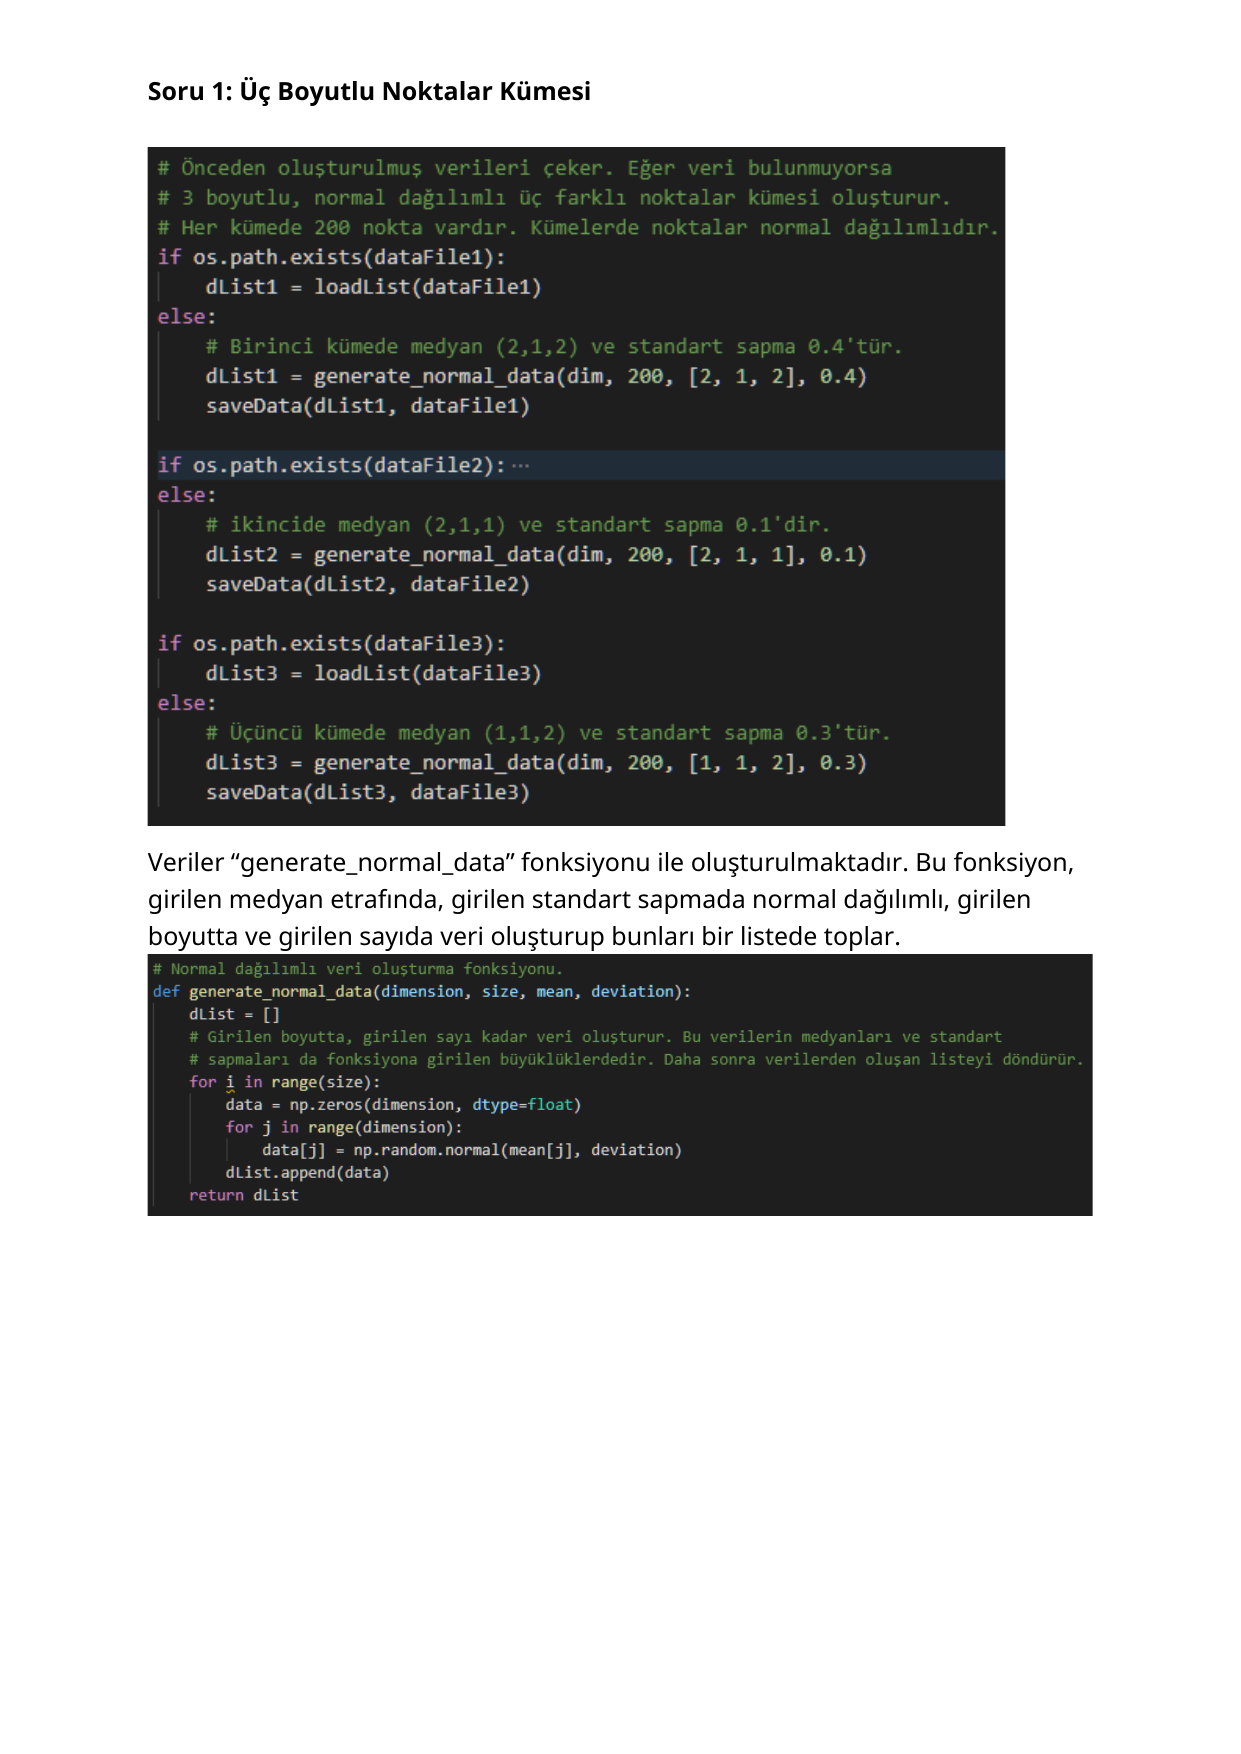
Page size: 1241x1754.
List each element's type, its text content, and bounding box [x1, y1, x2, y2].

picture [147, 147, 1006, 826]
picture [147, 954, 1093, 1216]
text Veriler “generate_normal_data” fonksiyonu ile oluşturulmaktadır. Bu fonksiyon, girilen medyan etrafında, girilen standart sapmada normal dağılımlı, girilen boyutta ve girilen sayıda veri oluşturup bunları bir listede toplar. [148, 845, 1093, 954]
